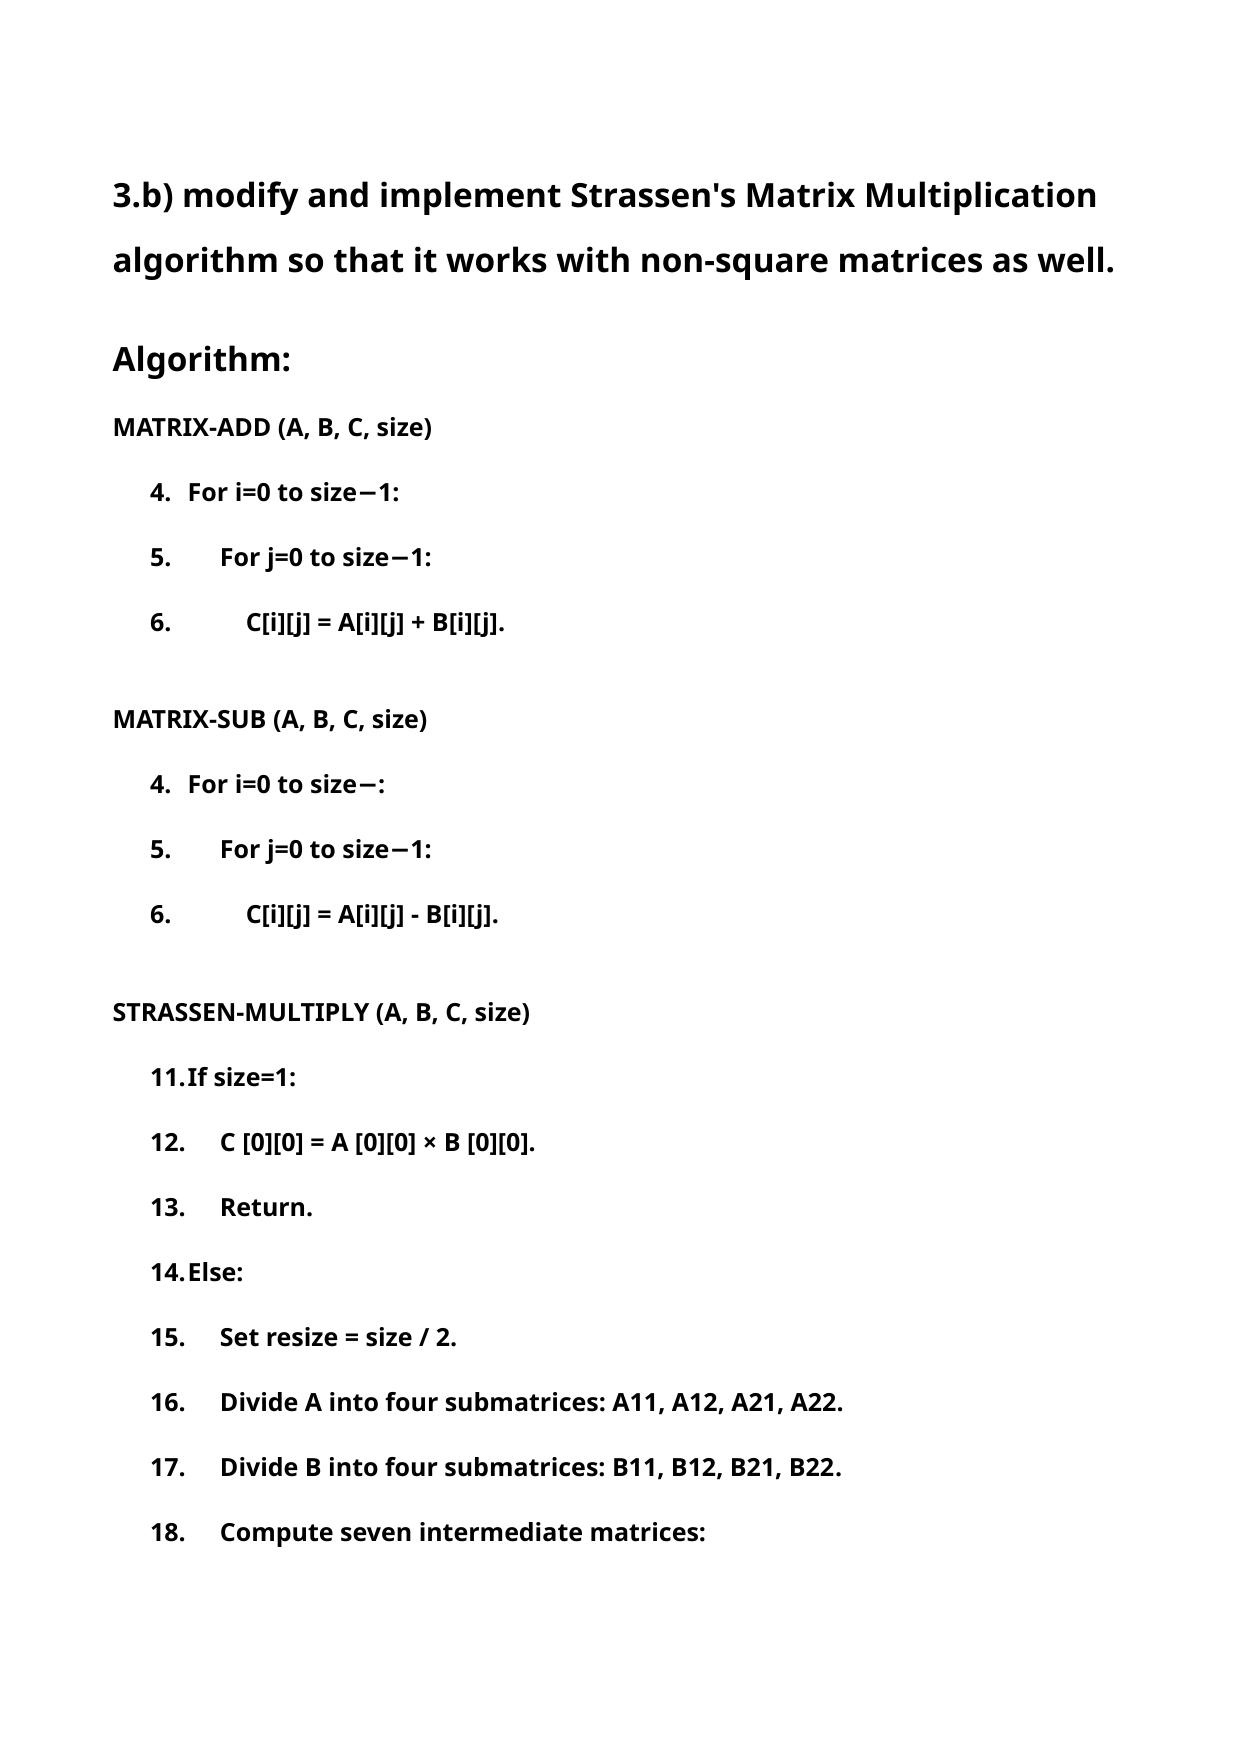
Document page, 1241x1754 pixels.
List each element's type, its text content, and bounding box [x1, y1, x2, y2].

text STRASSEN-MULTIPLY (A, B, C, size) [112, 979, 1128, 1044]
text Algorithm: [112, 326, 1128, 391]
list For i=0 to size−1: [150, 459, 1128, 524]
list Set resize = size / 2. [150, 1304, 1128, 1369]
list Divide A into four submatrices: A11, A12, A21, A22. [150, 1369, 1128, 1434]
list For j=0 to size−1: [150, 817, 1128, 882]
text MATRIX-SUB (A, B, C, size) [112, 687, 1128, 752]
text 3.b) modify and implement Strassen's Matrix Multiplication algorithm so that it works with non-square matrices as well. [112, 162, 1128, 292]
list Else: [150, 1239, 1128, 1304]
list Divide B into four submatrices: B11, B12, B21, B22​. [150, 1434, 1128, 1499]
list C[i][j] = A[i][j] + B[i][j]. [150, 589, 1128, 654]
list C [0][0] = A [0][0] × B [0][0]. [150, 1109, 1128, 1174]
list If size=1: [150, 1044, 1128, 1109]
list C[i][j] = A[i][j] - B[i][j]. [150, 882, 1128, 947]
list For j=0 to size−1: [150, 524, 1128, 589]
list For i=0 to size−: [150, 752, 1128, 817]
list Return. [150, 1174, 1128, 1239]
text MATRIX-ADD (A, B, C, size) [112, 394, 1128, 459]
list Compute seven intermediate matrices: [150, 1499, 1128, 1564]
